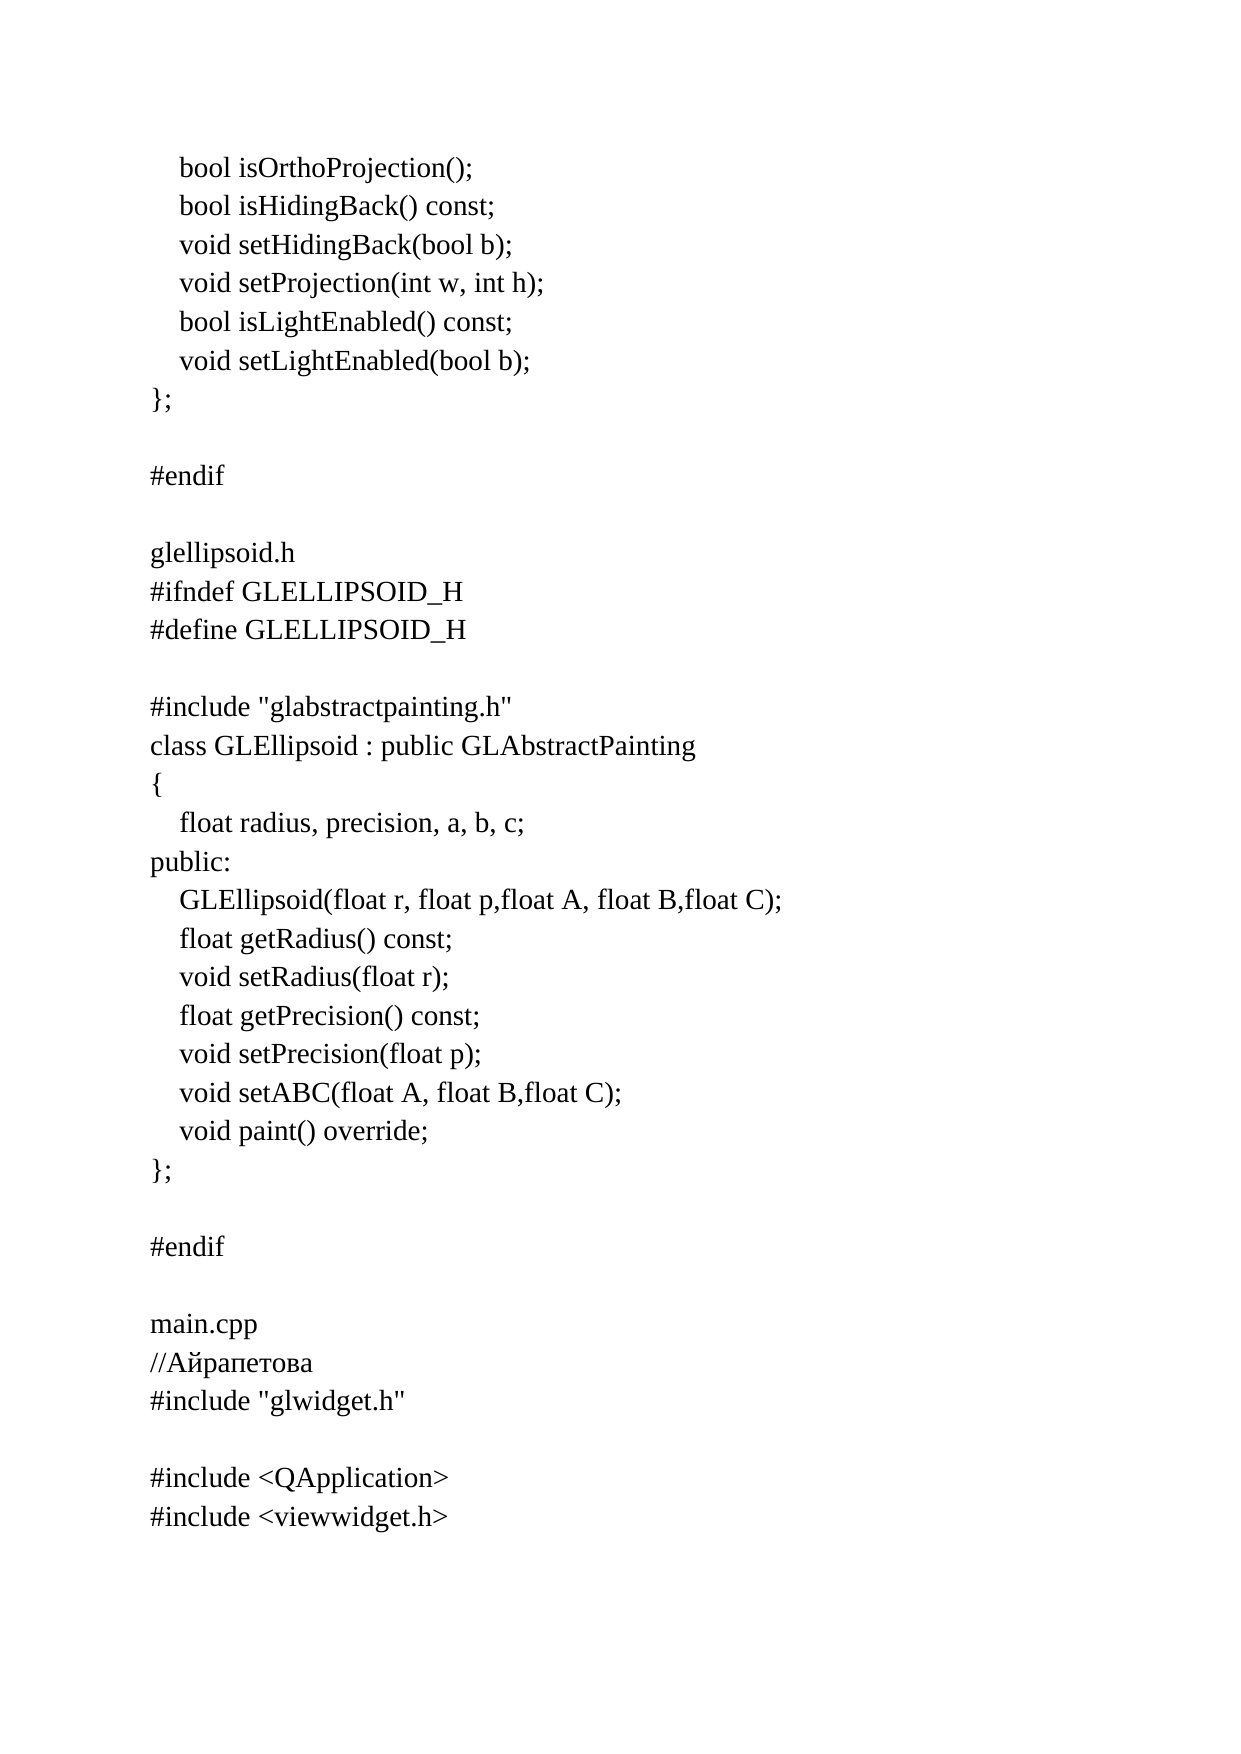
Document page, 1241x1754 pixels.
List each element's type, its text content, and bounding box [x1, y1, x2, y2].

text bool isHidingBack() const; [150, 188, 1090, 222]
text class GLEllipsoid : public GLAbstractPainting [150, 728, 1090, 762]
text void setProjection(int w, int h); [150, 266, 1090, 299]
text #define GLELLIPSOID_H [150, 612, 1090, 646]
text bool isLightEnabled() const; [150, 304, 1090, 338]
text GLEllipsoid(float r, float p,float A, float B,float C); [150, 882, 1090, 916]
text main.cpp [150, 1306, 1090, 1340]
text #include <viewwidget.h> [150, 1499, 1090, 1532]
text }; [150, 1152, 1090, 1186]
text void setPrecision(float p); [150, 1036, 1090, 1070]
text }; [150, 381, 1090, 415]
text //Айрапетова [150, 1345, 1090, 1378]
text void paint() override; [150, 1113, 1090, 1147]
text #include "glwidget.h" [150, 1383, 1090, 1417]
text { [150, 767, 1090, 800]
text public: [150, 844, 1090, 877]
text float getRadius() const; [150, 921, 1090, 954]
text #include "glabstractpainting.h" [150, 689, 1090, 723]
text bool isOrthoProjection(); [150, 150, 1090, 183]
text glellipsoid.h [150, 535, 1090, 569]
text void setLightEnabled(bool b); [150, 343, 1090, 376]
text #include <QApplication> [150, 1460, 1090, 1494]
text #ifndef GLELLIPSOID_H [150, 574, 1090, 607]
text void setABC(float A, float B,float C); [150, 1075, 1090, 1108]
text float getPrecision() const; [150, 998, 1090, 1031]
text void setRadius(float r); [150, 959, 1090, 993]
text void setHidingBack(bool b); [150, 227, 1090, 261]
text #endif [150, 1229, 1090, 1263]
text #endif [150, 458, 1090, 492]
text float radius, precision, a, b, c; [150, 805, 1090, 839]
